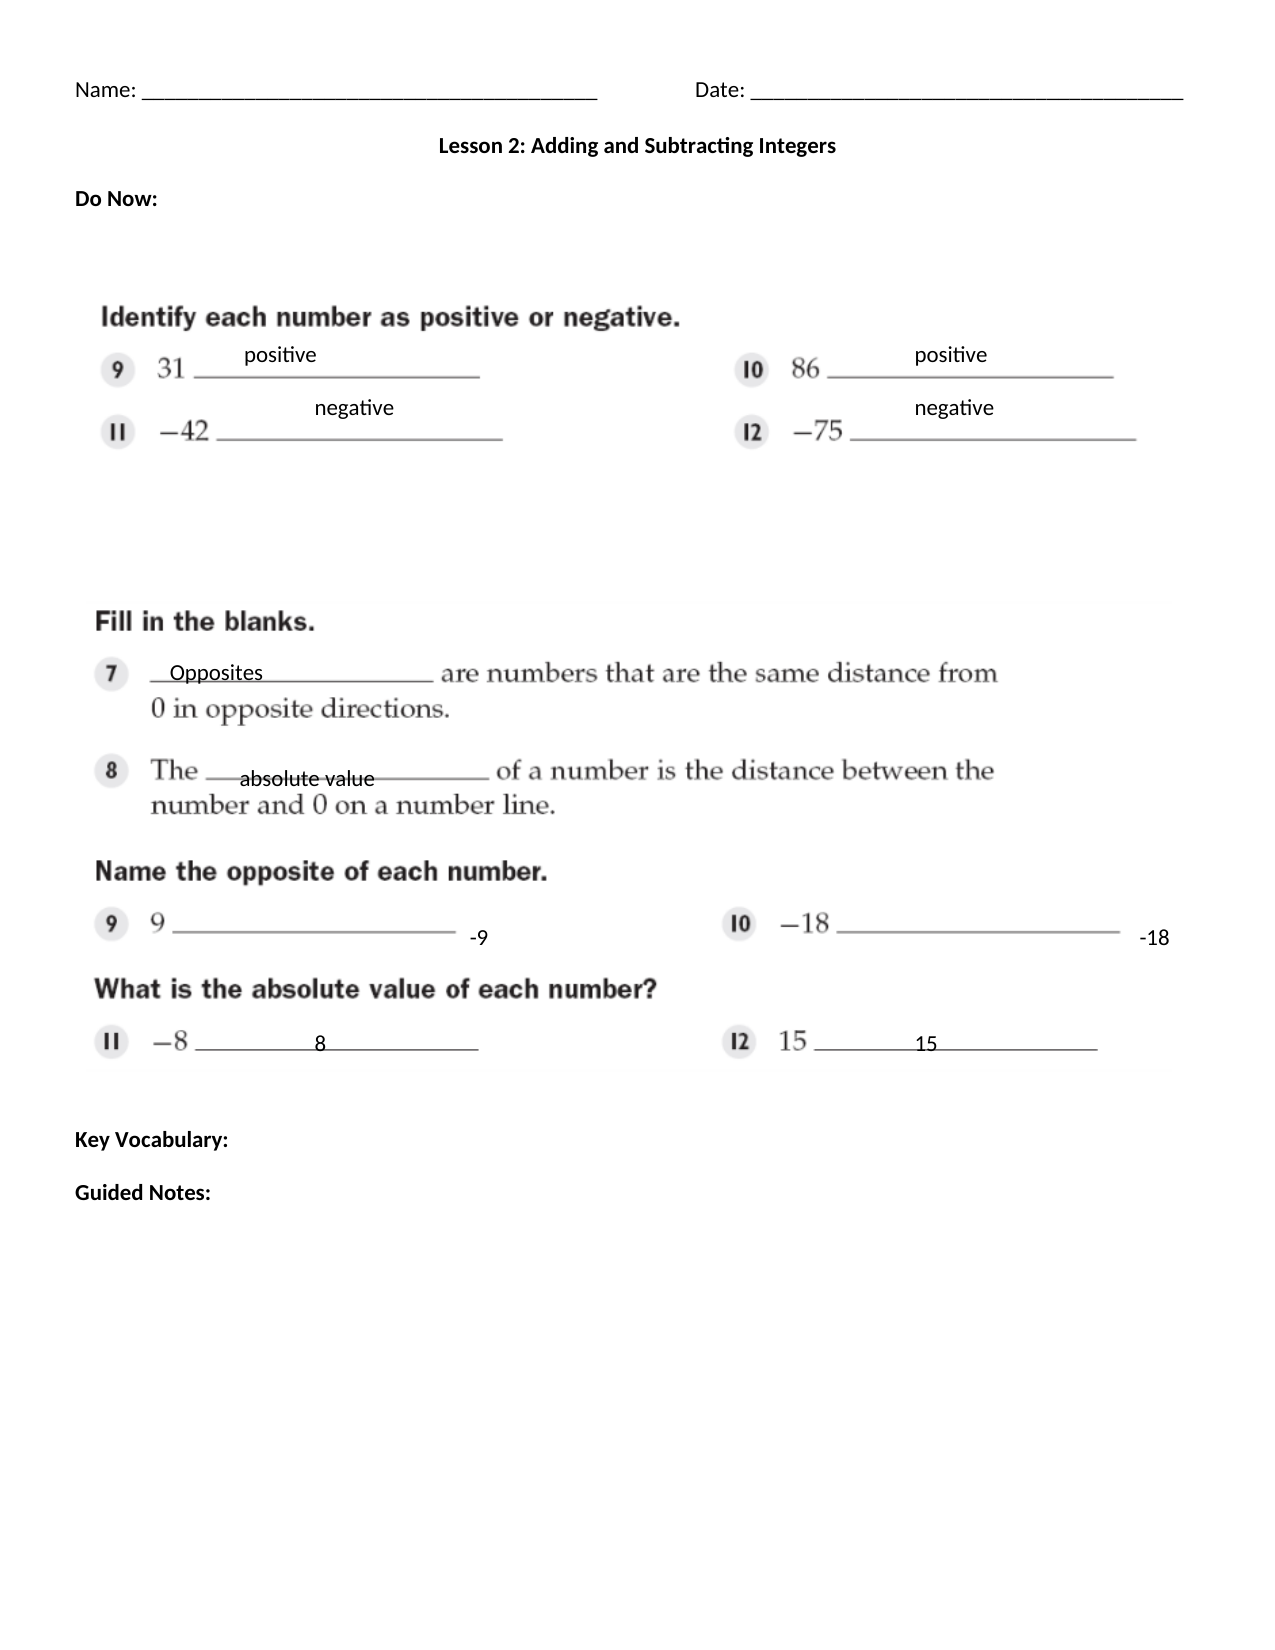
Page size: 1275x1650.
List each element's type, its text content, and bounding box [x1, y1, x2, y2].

picture [75, 237, 1200, 524]
text Lesson 2: Adding and Subtracting Integers [75, 131, 1200, 159]
text Guided Notes: [75, 1178, 1200, 1206]
text Key Vocabulary: [75, 1125, 1200, 1153]
picture [75, 549, 1200, 1101]
text Do Now: [75, 184, 1200, 212]
